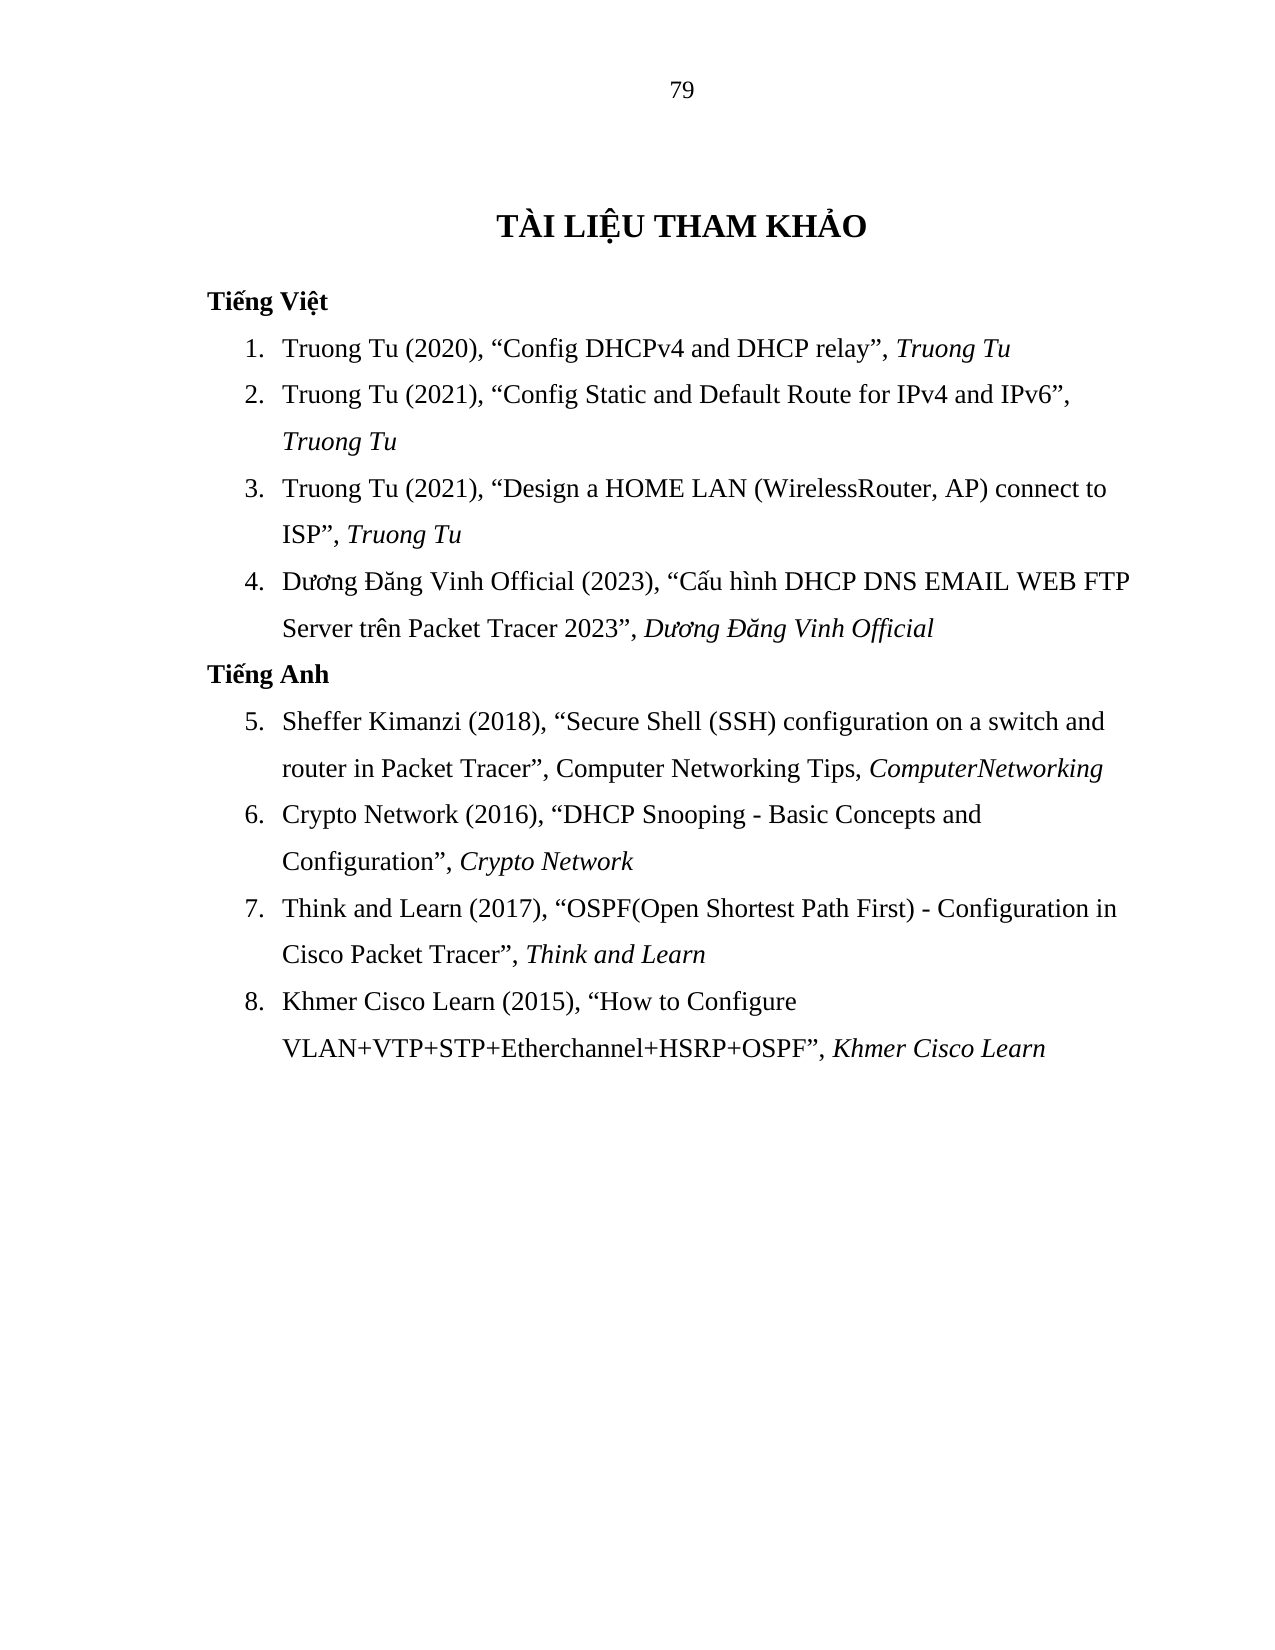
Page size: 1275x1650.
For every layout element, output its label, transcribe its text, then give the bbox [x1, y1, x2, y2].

list Khmer Cisco Learn (2015), “How to Configure VLAN+VTP+STP+Etherchannel+HSRP+OSPF”, Khmer Cisco Learn [244, 985, 1157, 1063]
list Truong Tu (2021), “Design a HOME LAN (WirelessRouter, AP) connect to ISP”, Truong Tu [244, 472, 1157, 549]
list Crypto Network (2016), “DHCP Snooping - Basic Concepts and Configuration”, Crypto Network [244, 798, 1157, 876]
list Truong Tu (2021), “Config Static and Default Route for IPv4 and IPv6”, Truong Tu [244, 378, 1157, 456]
text TÀI LIỆU THAM KHẢO [207, 207, 1157, 245]
list Dương Đăng Vinh Official (2023), “Cấu hình DHCP DNS EMAIL WEB FTP Server trên Packet Tracer 2023”, Dương Đăng Vinh Official [244, 565, 1157, 643]
list Sheffer Kimanzi (2018), “Secure Shell (SSH) configuration on a switch and router in Packet Tracer”, Computer Networking Tips, ComputerNetworking [244, 705, 1157, 783]
text Tiếng Anh [207, 658, 1157, 689]
list Think and Learn (2017), “OSPF(Open Shortest Path First) - Configuration in Cisco Packet Tracer”, Think and Learn [244, 892, 1157, 969]
text Tiếng Việt [207, 285, 1157, 316]
list Truong Tu (2020), “Config DHCPv4 and DHCP relay”, Truong Tu [244, 332, 1157, 363]
